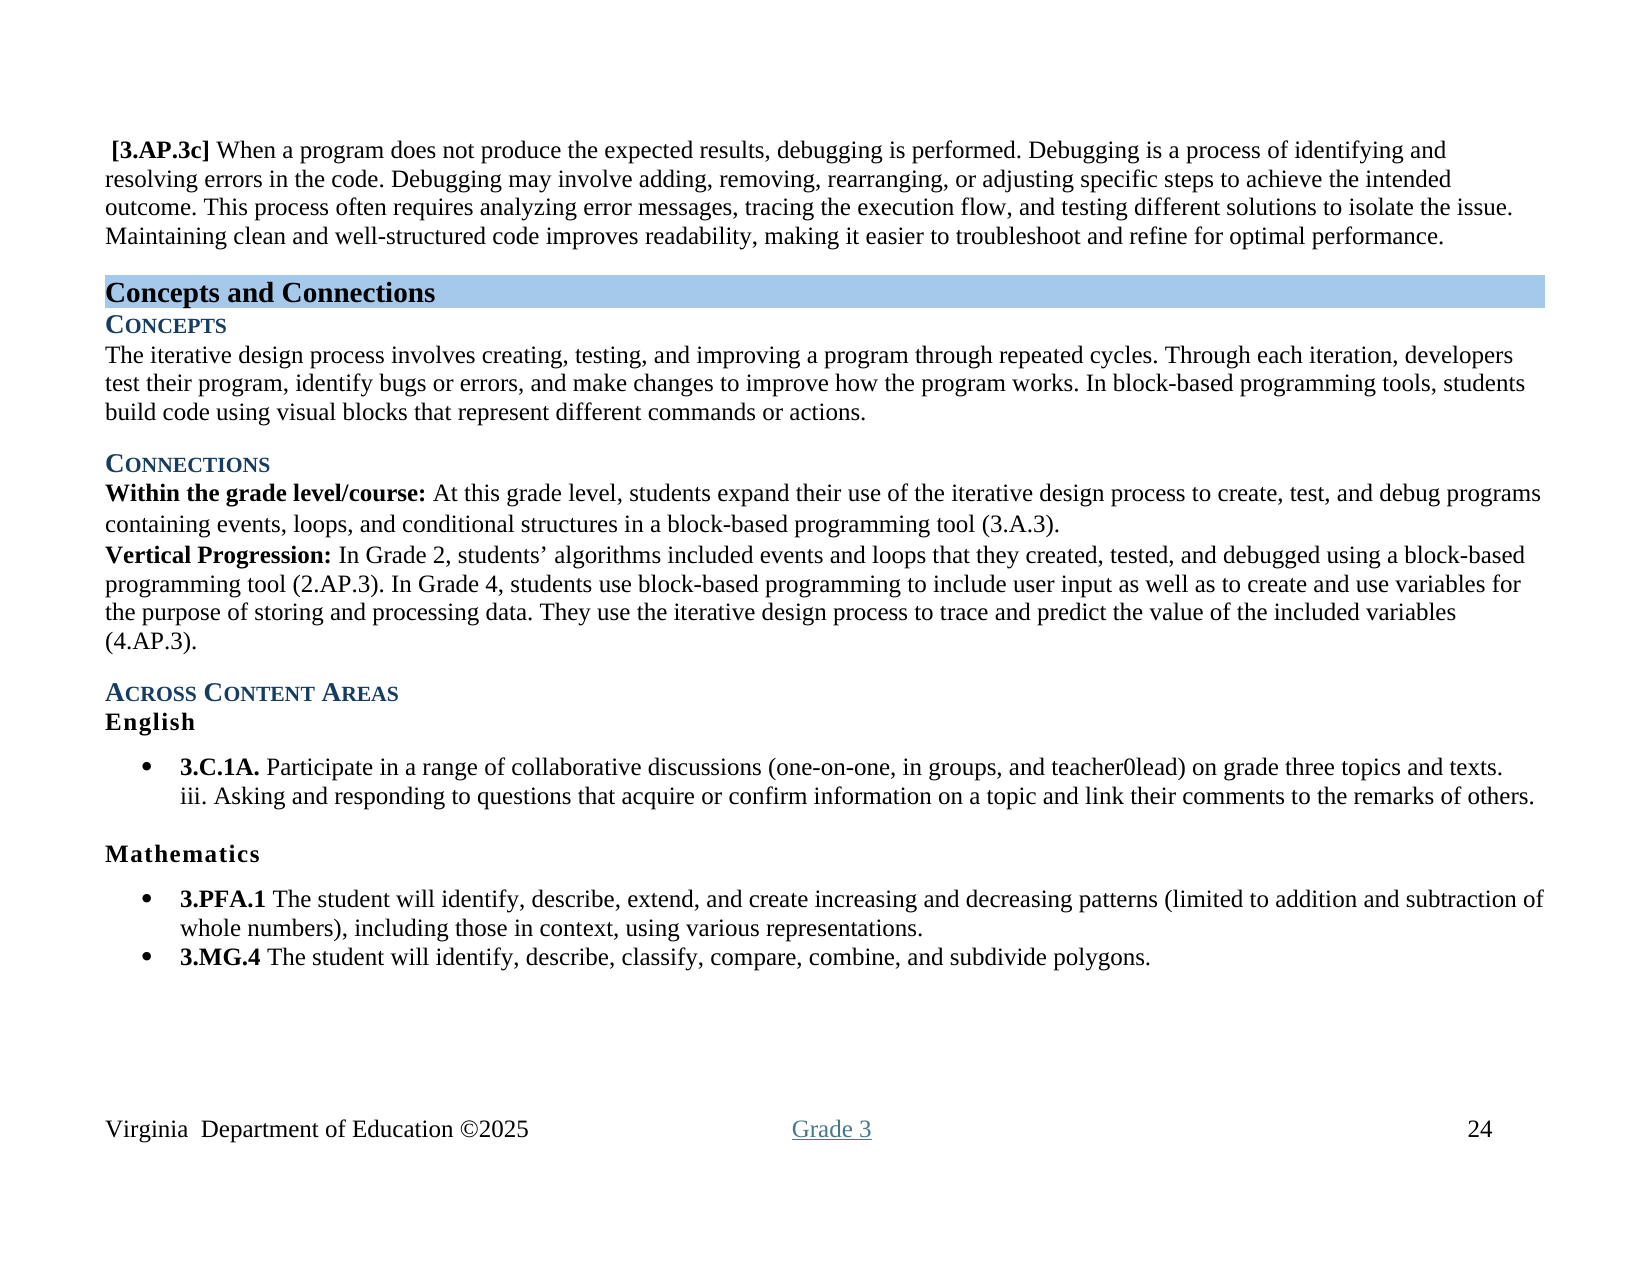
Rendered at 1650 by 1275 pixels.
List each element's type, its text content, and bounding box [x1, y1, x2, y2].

list 3.C.1A. Participate in a range of collaborative discussions (one-on-one, in groups, and teacher0lead) on grade three topics and texts. [142, 752, 1545, 781]
text Vertical Progression: In Grade 2, students’ algorithms included events and loops that they created, tested, and debugged using a block-based programming tool (2.AP.3). In Grade 4, students use block-based programming to include user input as well as to create and use variables for the purpose of storing and processing data. They use the iterative design process to trace and predict the value of the included variables (4.AP.3). [105, 540, 1545, 655]
subtitle Connections [105, 447, 1545, 478]
list iii. Asking and responding to questions that acquire or confirm information on a topic and link their comments to the remarks of others. [180, 781, 1545, 810]
subtitle Across Content Areas [105, 676, 1545, 707]
subtitle Concepts [105, 308, 1545, 340]
text Within the grade level/course: At this grade level, students expand their use of the iterative design process to create, test, and debug programs containing events, loops, and conditional structures in a block-based programming tool (3.A.3). [105, 478, 1545, 538]
list 3.PFA.1 The student will identify, describe, extend, and create increasing and decreasing patterns (limited to addition and subtraction of whole numbers), including those in context, using various representations. [142, 884, 1545, 942]
text [3.AP.3c] When a program does not produce the expected results, debugging is performed. Debugging is a process of identifying and resolving errors in the code. Debugging may involve adding, removing, rearranging, or adjusting specific steps to achieve the intended outcome. This process often requires analyzing error messages, tracing the execution flow, and testing different solutions to isolate the issue. Maintaining clean and well-structured code improves readability, making it easier to troubleshoot and refine for optimal performance. [105, 135, 1545, 250]
text Concepts and Connections [105, 275, 1545, 308]
subtitle English [105, 707, 1545, 736]
list 3.MG.4 The student will identify, describe, classify, compare, combine, and subdivide polygons. [142, 942, 1545, 970]
text The iterative design process involves creating, testing, and improving a program through repeated cycles. Through each iteration, developers test their program, identify bugs or errors, and make changes to improve how the program works. In block-based programming tools, students build code using visual blocks that represent different commands or actions. [105, 340, 1545, 426]
subtitle Mathematics [105, 839, 1545, 867]
